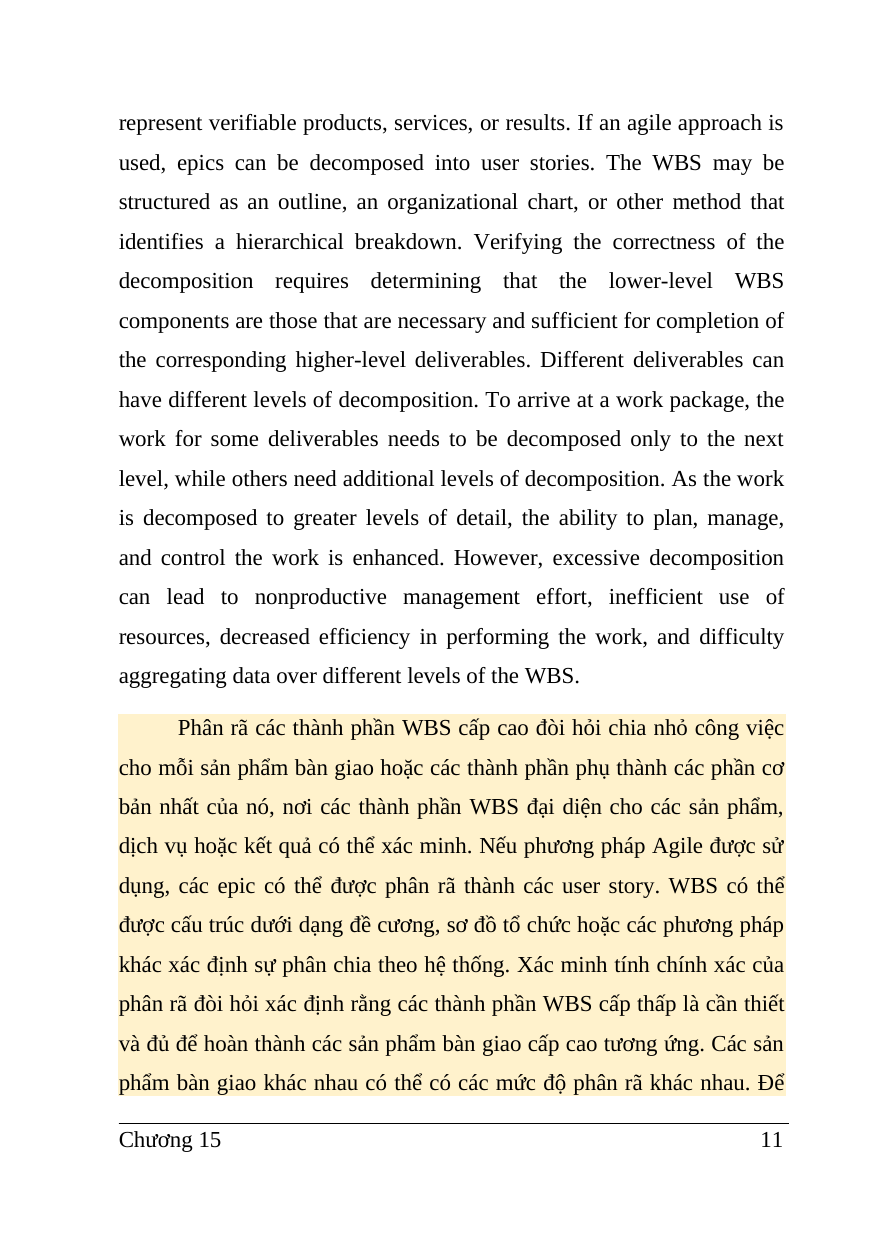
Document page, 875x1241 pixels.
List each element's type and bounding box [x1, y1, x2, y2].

text [118, 714, 786, 1096]
text [118, 109, 786, 688]
